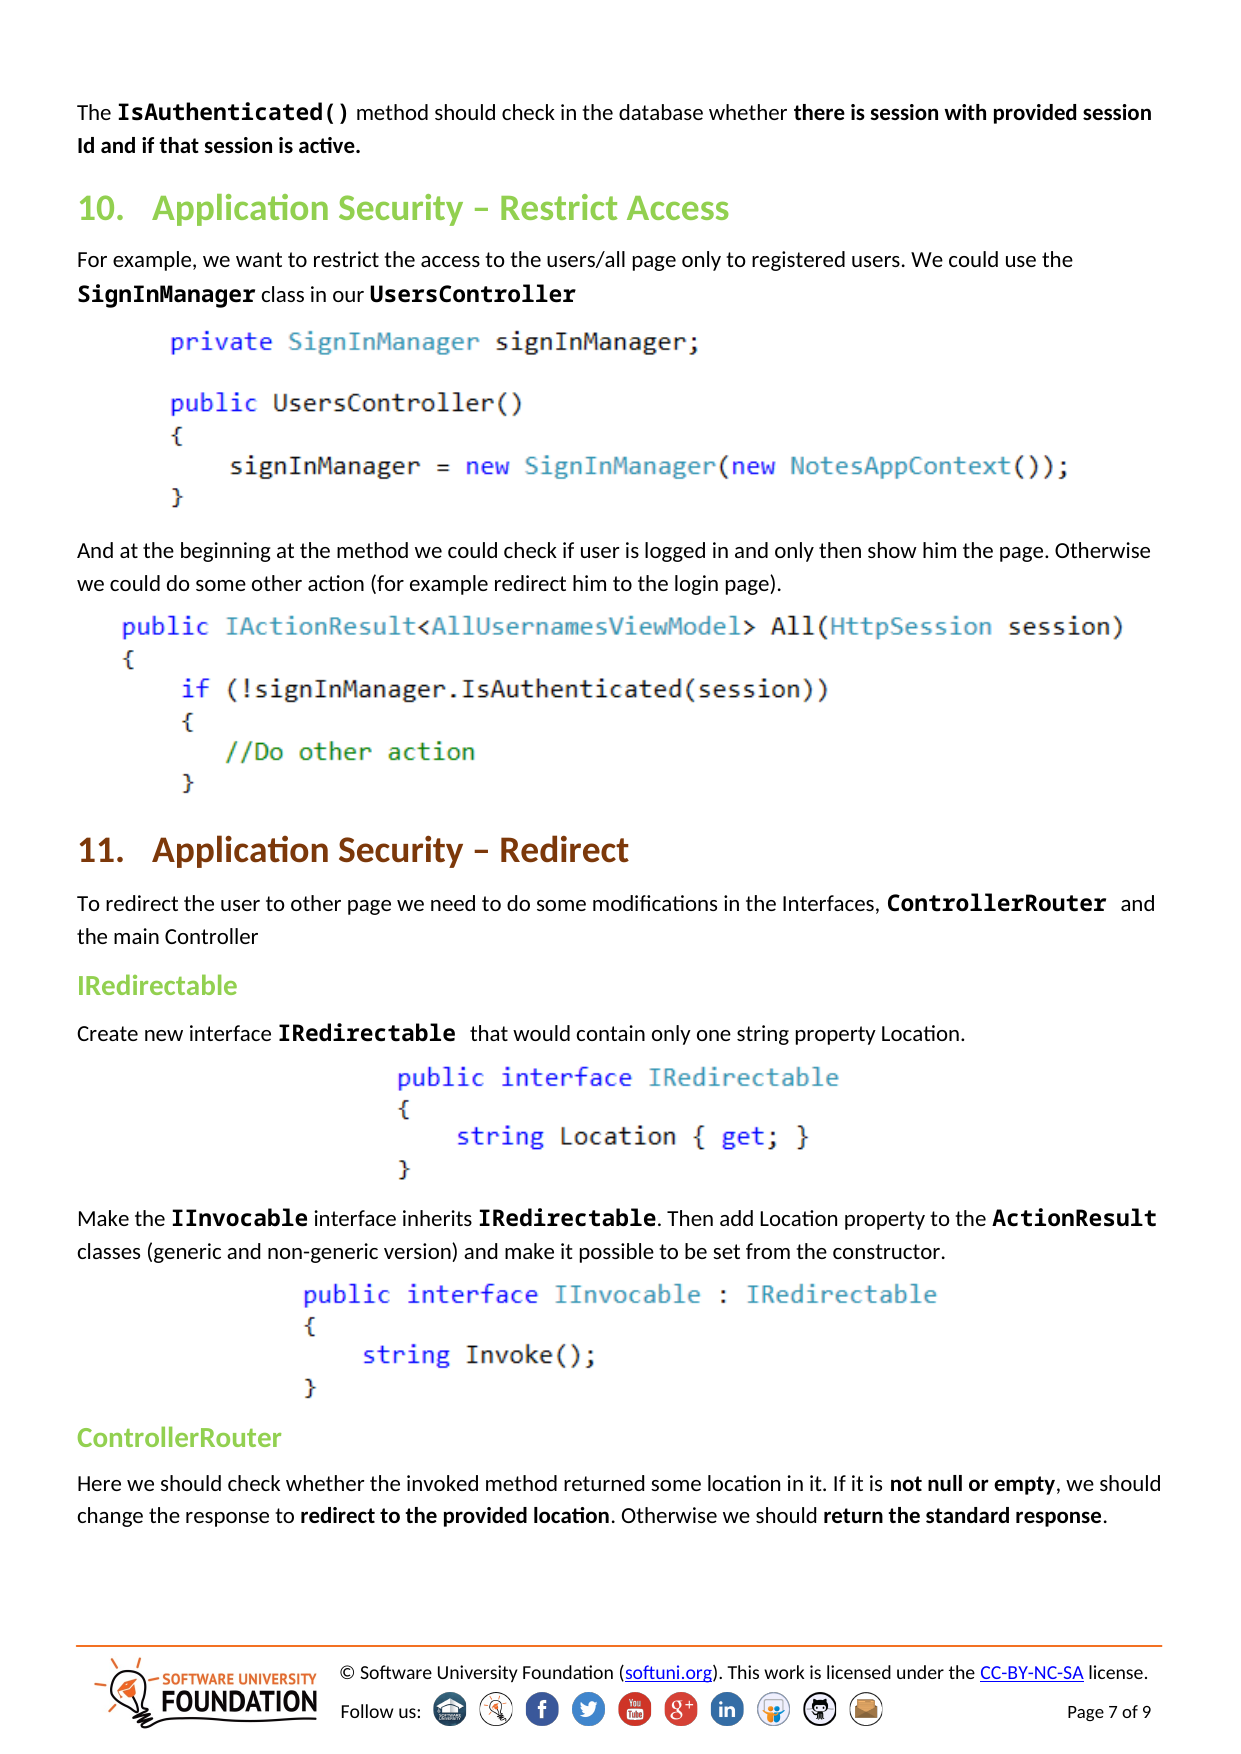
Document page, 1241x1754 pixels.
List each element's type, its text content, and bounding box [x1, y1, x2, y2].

picture [572, 1692, 605, 1726]
picture [162, 325, 1078, 520]
subtitle Application Security – Redirect [77, 826, 1163, 872]
picture [849, 1692, 883, 1726]
picture [390, 1065, 850, 1186]
text To redirect the user to other page we need to do some modifications in the Interfaces, ControllerRouter and the main Controller [77, 887, 1163, 951]
picture [112, 613, 1128, 801]
text Create new interface IRedirectable that would contain only one string property Location. [77, 1016, 1163, 1048]
subtitle ControllerRouter [77, 1419, 1163, 1455]
picture [296, 1281, 944, 1403]
text And at the beginning at the method we could check if user is logged in and only then show him the page. Otherwise we could do some other action (for example redirect him to the login page). [77, 537, 1163, 597]
text For example, we want to restrict the access to the users/all page only to registered users. We could use the SignInManager class in our UsersController [77, 245, 1163, 309]
text Make the IInvocable interface inherits IRedirectable. Then add Location property to the ActionResult classes (generic and non-generic version) and make it possible to be set from the constructor. [77, 1202, 1163, 1265]
picture [803, 1692, 837, 1726]
subtitle Application Security – Restrict Access [77, 184, 1163, 230]
picture [618, 1692, 652, 1726]
subtitle IRedirectable [77, 967, 1163, 1003]
picture [664, 1692, 698, 1726]
picture [757, 1692, 790, 1726]
picture [479, 1692, 513, 1726]
picture [93, 1656, 317, 1729]
picture [433, 1692, 467, 1726]
picture [525, 1692, 559, 1726]
text Here we should check whether the invoked method returned some location in it. If it is not null or empty, we should change the response to redirect to the provided location. Otherwise we should return the standard response. [77, 1469, 1163, 1529]
text The IsAuthenticated() method should check in the database whether there is session with provided session Id and if that session is active. [77, 95, 1163, 159]
picture [710, 1692, 744, 1726]
